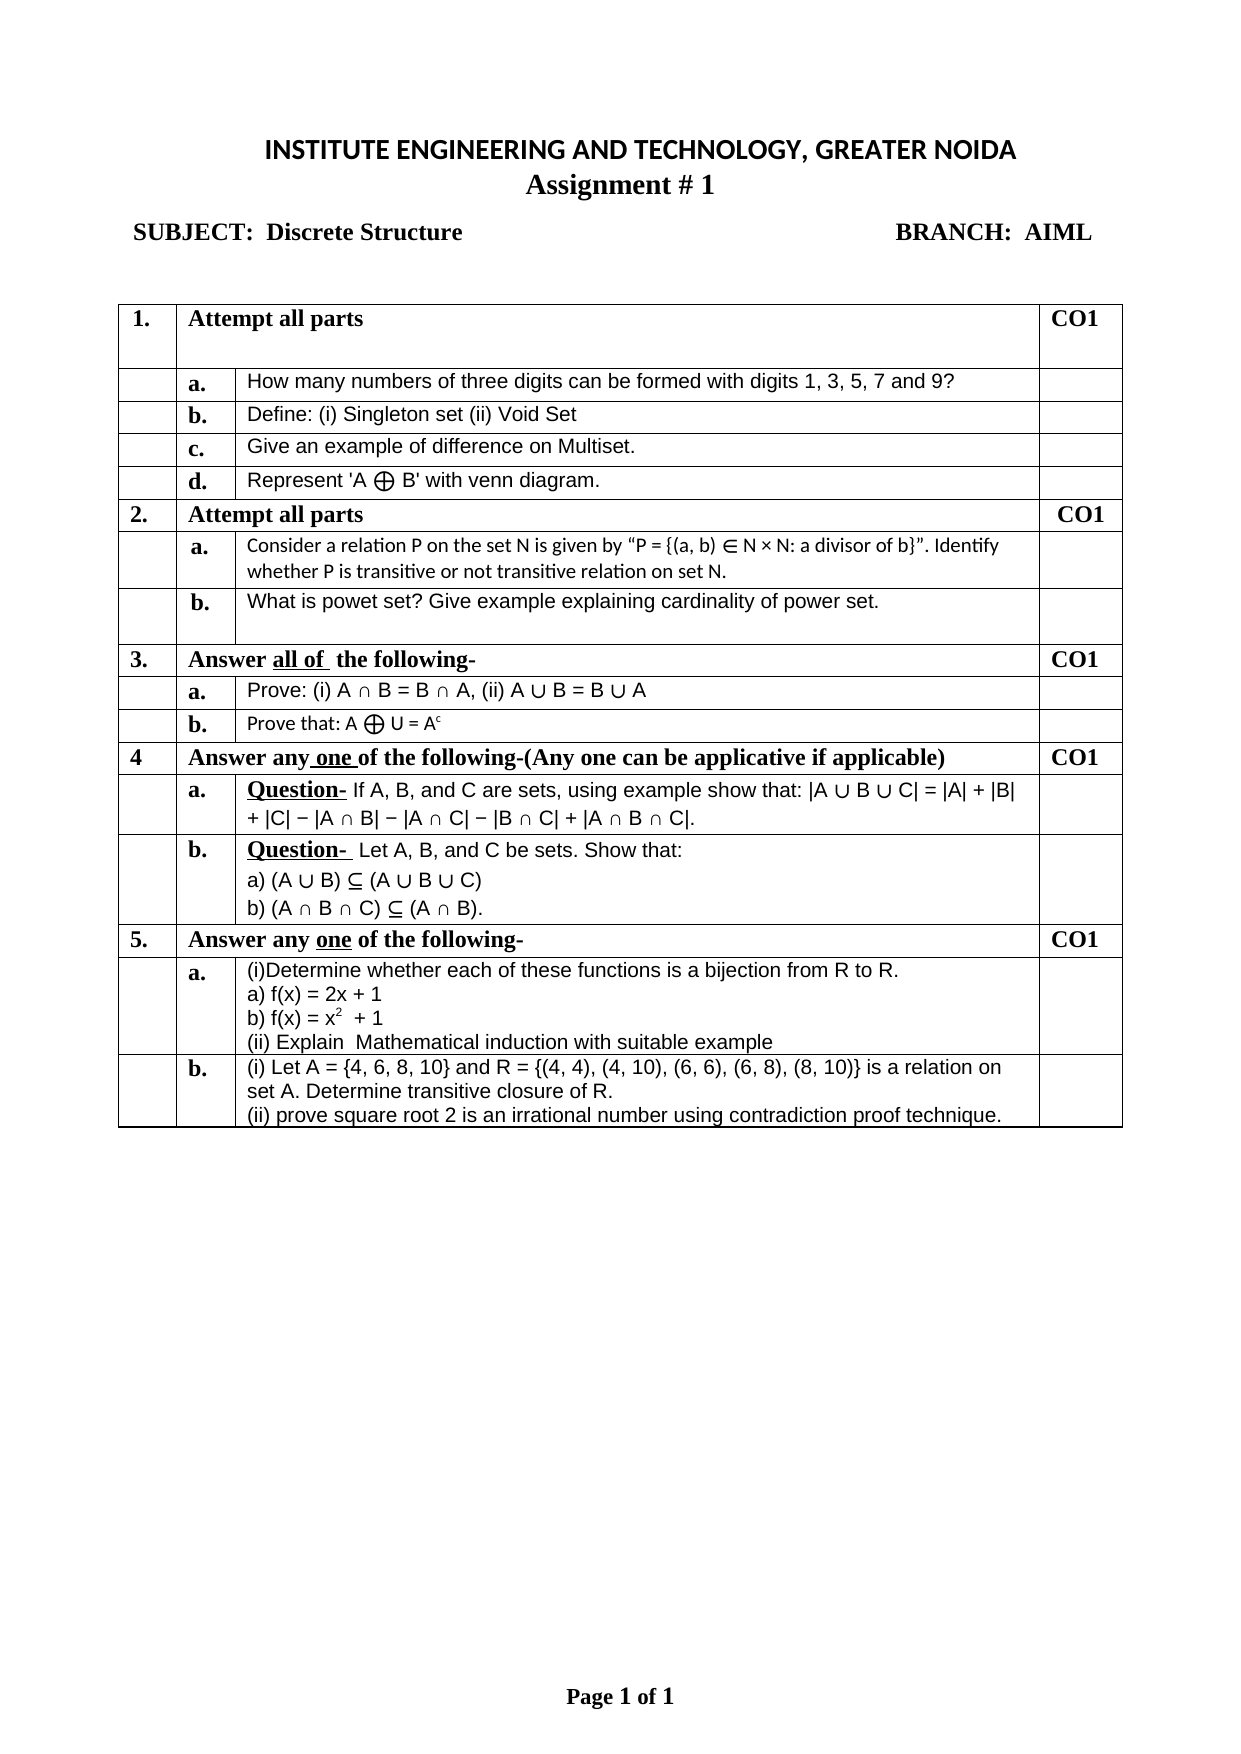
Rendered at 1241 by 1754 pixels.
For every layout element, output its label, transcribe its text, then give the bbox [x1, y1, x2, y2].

table_cell [119, 677, 176, 709]
table_cell [119, 1055, 176, 1126]
table_cell [1040, 589, 1122, 644]
table_cell 3. [119, 645, 176, 676]
table_cell Question- If A, B, and C are sets, using example show that: |A ∪ B ∪ C| = |A| + |B| + |C| − |A ∩ B| − |A ∩ C| − |B ∩ C| + |A ∩ B ∩ C|. [236, 775, 1039, 834]
table_cell [1040, 402, 1122, 433]
table_cell [1040, 532, 1122, 587]
table_cell b. [177, 710, 235, 742]
table_cell [119, 434, 176, 466]
table_cell Answer any one of the following- [177, 925, 1039, 957]
table_cell Question- Let A, B, and C be sets. Show that: a) (A ∪ B) ⊆ (A ∪ B ∪ C) b) (A ∩ B ∩ C) ⊆ (A ∩ B). [236, 835, 1039, 924]
table_cell [1040, 1055, 1122, 1126]
table_cell a. [177, 369, 235, 401]
table_cell c. [177, 434, 235, 466]
table_cell [1040, 467, 1122, 499]
table_cell 5. [119, 925, 176, 957]
table_header Attempt all parts [177, 305, 1039, 368]
table_cell Prove: (i) A ∩ B = B ∩ A, (ii) A ∪ B = B ∪ A [236, 677, 1039, 709]
text SUBJECT: Discrete Structure BRANCH: AIML [133, 217, 1107, 246]
table_cell b. [177, 402, 235, 433]
table_header CO1 [1040, 305, 1122, 368]
table_cell a. [177, 775, 235, 834]
table_cell 4 [119, 743, 176, 774]
table_cell Give an example of difference on Multiset. [236, 434, 1039, 466]
table_cell CO1 [1040, 743, 1122, 774]
table_cell a. [177, 958, 235, 1053]
table_cell 2. [119, 500, 176, 531]
table_cell b. [177, 835, 235, 924]
table_header [119, 305, 176, 368]
table_cell CO1 [1040, 645, 1122, 676]
table_cell (i)Determine whether each of these functions is a bijection from R to R. a) f(x) = 2x + 1 b) f(x) = x2 + 1 (ii) Explain Mathematical induction with suitable example [236, 958, 1039, 1053]
table_cell What is powet set? Give example explaining cardinality of power set. [236, 589, 1039, 644]
table_cell [1040, 835, 1122, 924]
text INSTITUTE ENGINEERING AND TECHNOLOGY, GREATER NOIDA [133, 131, 1107, 167]
table_cell Consider a relation P on the set N is given by “P = {(a, b) ∈ N × N: a divisor of b}”. Identify whether P is transitive or not transitive relation on set N. [236, 532, 1039, 587]
table_cell [177, 532, 235, 587]
table_cell Prove that: A ⨁ U = Ac [236, 710, 1039, 742]
table_cell d. [177, 467, 235, 499]
table_cell Define: (i) Singleton set (ii) Void Set [236, 402, 1039, 433]
table_cell (i) Let A = {4, 6, 8, 10} and R = {(4, 4), (4, 10), (6, 6), (6, 8), (8, 10)} is a relation on set A. Determine transitive closure of R. (ii) prove square root 2 is an irrational number using contradiction proof technique. [236, 1055, 1039, 1126]
table_cell [1040, 775, 1122, 834]
table_cell [1040, 369, 1122, 401]
table_cell CO1 [1040, 500, 1122, 531]
table_cell [119, 402, 176, 433]
table_cell b. [177, 1055, 235, 1126]
table_cell [119, 710, 176, 742]
table_cell [119, 467, 176, 499]
table_cell [1040, 434, 1122, 466]
text Assignment # 1 [133, 167, 1107, 201]
table_cell [1040, 710, 1122, 742]
table_cell [119, 532, 176, 587]
table_cell Answer all of the following- [177, 645, 1039, 676]
table_cell [119, 775, 176, 834]
table_cell [119, 369, 176, 401]
table_cell CO1 [1040, 925, 1122, 957]
table_cell Attempt all parts [177, 500, 1039, 531]
table_cell [177, 589, 235, 644]
table_cell Represent 'A ⨁ B' with venn diagram. [236, 467, 1039, 499]
table_cell [1040, 958, 1122, 1053]
table_cell [119, 589, 176, 644]
table_cell [1040, 677, 1122, 709]
table_cell [119, 835, 176, 924]
table_cell a. [177, 677, 235, 709]
table_cell [119, 958, 176, 1053]
table_cell How many numbers of three digits can be formed with digits 1, 3, 5, 7 and 9? [236, 369, 1039, 401]
table_cell Answer any one of the following-(Any one can be applicative if applicable) [177, 743, 1039, 774]
